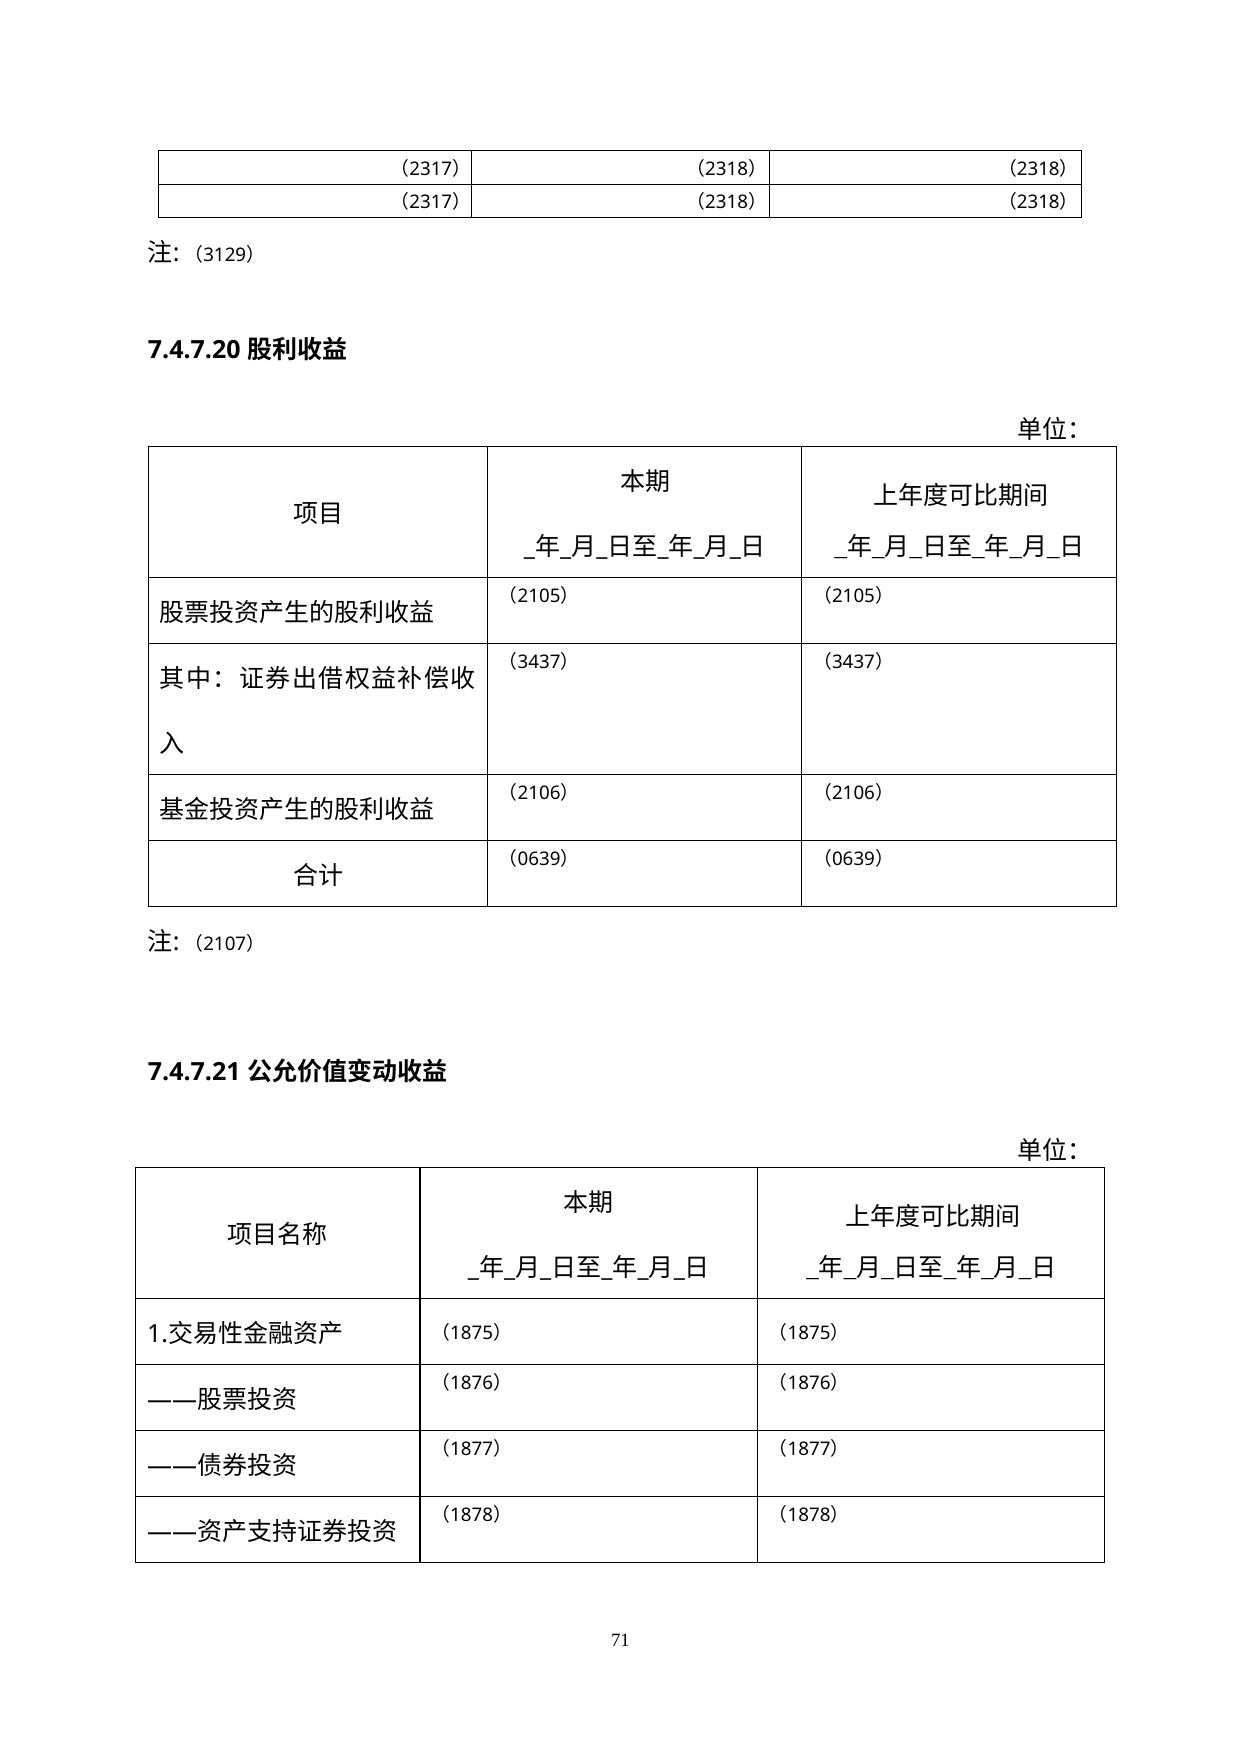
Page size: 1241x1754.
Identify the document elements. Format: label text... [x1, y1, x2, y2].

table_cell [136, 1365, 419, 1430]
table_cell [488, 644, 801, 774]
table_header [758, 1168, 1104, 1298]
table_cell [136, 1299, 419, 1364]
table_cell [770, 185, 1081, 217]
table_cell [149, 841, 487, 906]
text 7.4.7.20 股利收益 [148, 316, 1092, 381]
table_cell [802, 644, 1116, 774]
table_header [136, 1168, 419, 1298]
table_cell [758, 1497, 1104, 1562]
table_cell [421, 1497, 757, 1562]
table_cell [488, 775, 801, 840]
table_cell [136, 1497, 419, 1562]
text 注: （3129） [148, 218, 1092, 283]
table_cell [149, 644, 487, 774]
text 单位： [148, 381, 1092, 446]
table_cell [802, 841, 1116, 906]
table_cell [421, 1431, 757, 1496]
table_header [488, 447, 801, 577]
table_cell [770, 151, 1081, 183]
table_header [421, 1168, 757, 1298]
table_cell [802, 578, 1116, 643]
text 单位： [148, 1102, 1092, 1167]
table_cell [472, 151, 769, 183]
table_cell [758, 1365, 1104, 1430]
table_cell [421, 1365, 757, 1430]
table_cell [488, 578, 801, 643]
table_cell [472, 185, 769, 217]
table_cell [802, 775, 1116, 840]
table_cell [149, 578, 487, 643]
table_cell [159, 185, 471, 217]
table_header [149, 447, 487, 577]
text 注: （2107） [148, 907, 1092, 972]
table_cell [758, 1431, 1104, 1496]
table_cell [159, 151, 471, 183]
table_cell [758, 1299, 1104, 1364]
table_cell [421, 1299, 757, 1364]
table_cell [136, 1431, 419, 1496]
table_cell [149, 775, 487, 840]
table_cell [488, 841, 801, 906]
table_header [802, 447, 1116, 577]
text 7.4.7.21 公允价值变动收益 [148, 1037, 1092, 1102]
